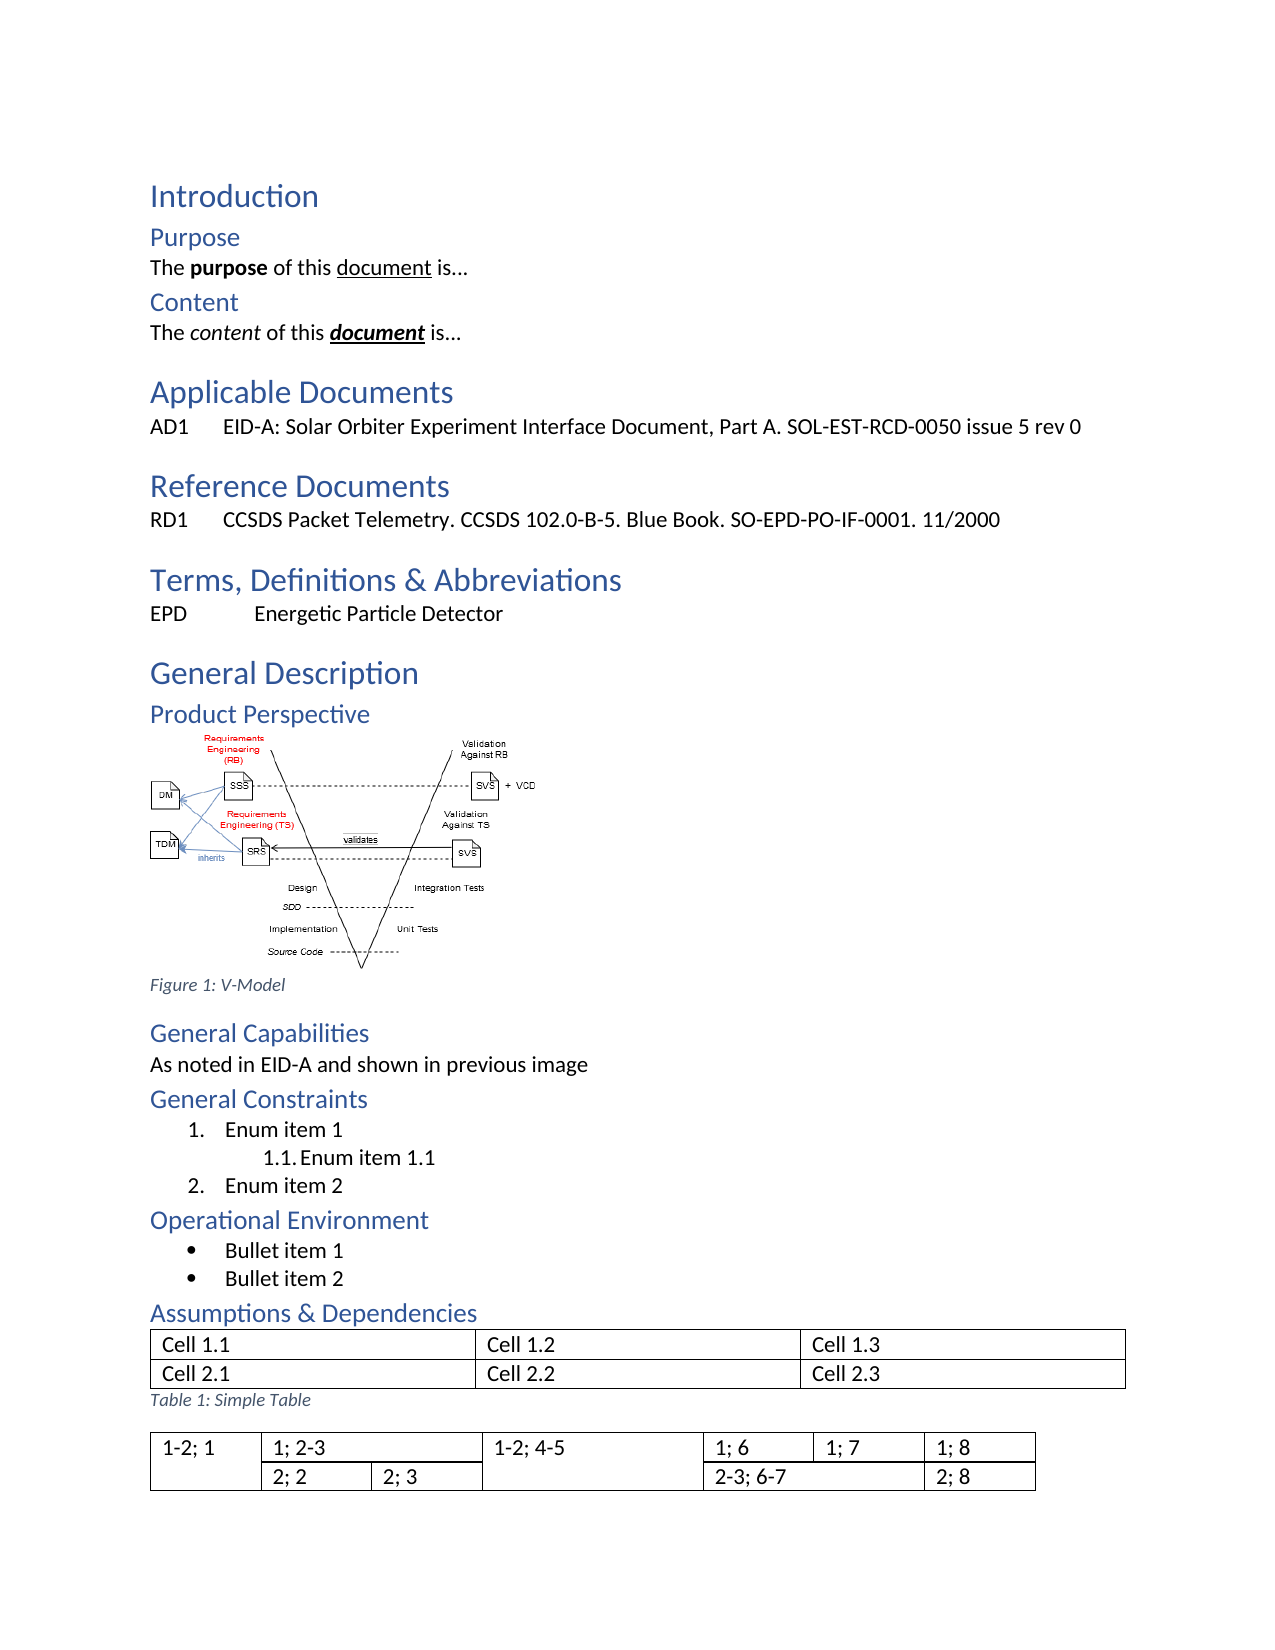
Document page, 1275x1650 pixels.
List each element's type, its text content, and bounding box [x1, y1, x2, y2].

text The purpose of this document is... [150, 253, 1125, 281]
table_cell Cell 2.1 [151, 1360, 475, 1387]
table_header 1; 2-3 [262, 1433, 482, 1461]
subtitle Purpose [150, 220, 1125, 253]
subtitle General Description [150, 652, 1125, 693]
table_header Cell 1.2 [476, 1330, 800, 1358]
table_header 1; 7 [814, 1433, 924, 1461]
subtitle Applicable Documents [150, 371, 1125, 412]
list Enum item 2 [187, 1171, 1125, 1199]
subtitle Operational Environment [150, 1203, 1125, 1236]
list Enum item 1 [187, 1115, 1125, 1143]
text Table 1: Simple Table [150, 1389, 1125, 1411]
text AD1 EID-A: Solar Orbiter Experiment Interface Document, Part A. SOL-EST-RCD-0050 issue 5 rev 0 [150, 412, 1125, 440]
table_header 1-2; 4-5 [483, 1433, 703, 1490]
table_cell Cell 2.3 [801, 1360, 1125, 1387]
subtitle Content [150, 285, 1125, 318]
list Bullet item 1 [187, 1236, 1125, 1264]
table_header 1; 8 [925, 1433, 1035, 1461]
text Figure 1: V-Model [150, 973, 1125, 996]
table_header 1; 6 [704, 1433, 813, 1461]
table_cell 2; 8 [925, 1463, 1035, 1490]
table_cell Cell 2.2 [476, 1360, 800, 1387]
subtitle Assumptions & Dependencies [150, 1296, 1125, 1329]
subtitle Introduction [150, 175, 1125, 216]
text As noted in EID-A and shown in previous image [150, 1050, 1125, 1078]
text RD1 CCSDS Packet Telemetry. CCSDS 102.0-B-5. Blue Book. SO-EPD-PO-IF-0001. 11/2000 [150, 506, 1125, 534]
table_header 1-2; 1 [151, 1433, 261, 1490]
subtitle General Constraints [150, 1082, 1125, 1115]
subtitle General Capabilities [150, 1017, 1125, 1050]
list Bullet item 2 [187, 1264, 1125, 1292]
picture [150, 730, 544, 969]
subtitle Terms, Definitions & Abbreviations [150, 559, 1125, 599]
table_cell 2; 3 [372, 1463, 482, 1490]
table_header Cell 1.3 [801, 1330, 1125, 1358]
table_cell 2-3; 6-7 [704, 1463, 924, 1490]
table_cell 2; 2 [262, 1463, 371, 1490]
subtitle Reference Documents [150, 465, 1125, 506]
text EPD Energetic Particle Detector [150, 599, 1125, 627]
table_header Cell 1.1 [151, 1330, 475, 1358]
text The content of this document is... [150, 318, 1125, 346]
subtitle Product Perspective [150, 697, 1125, 730]
list Enum item 1.1 [262, 1143, 1125, 1171]
